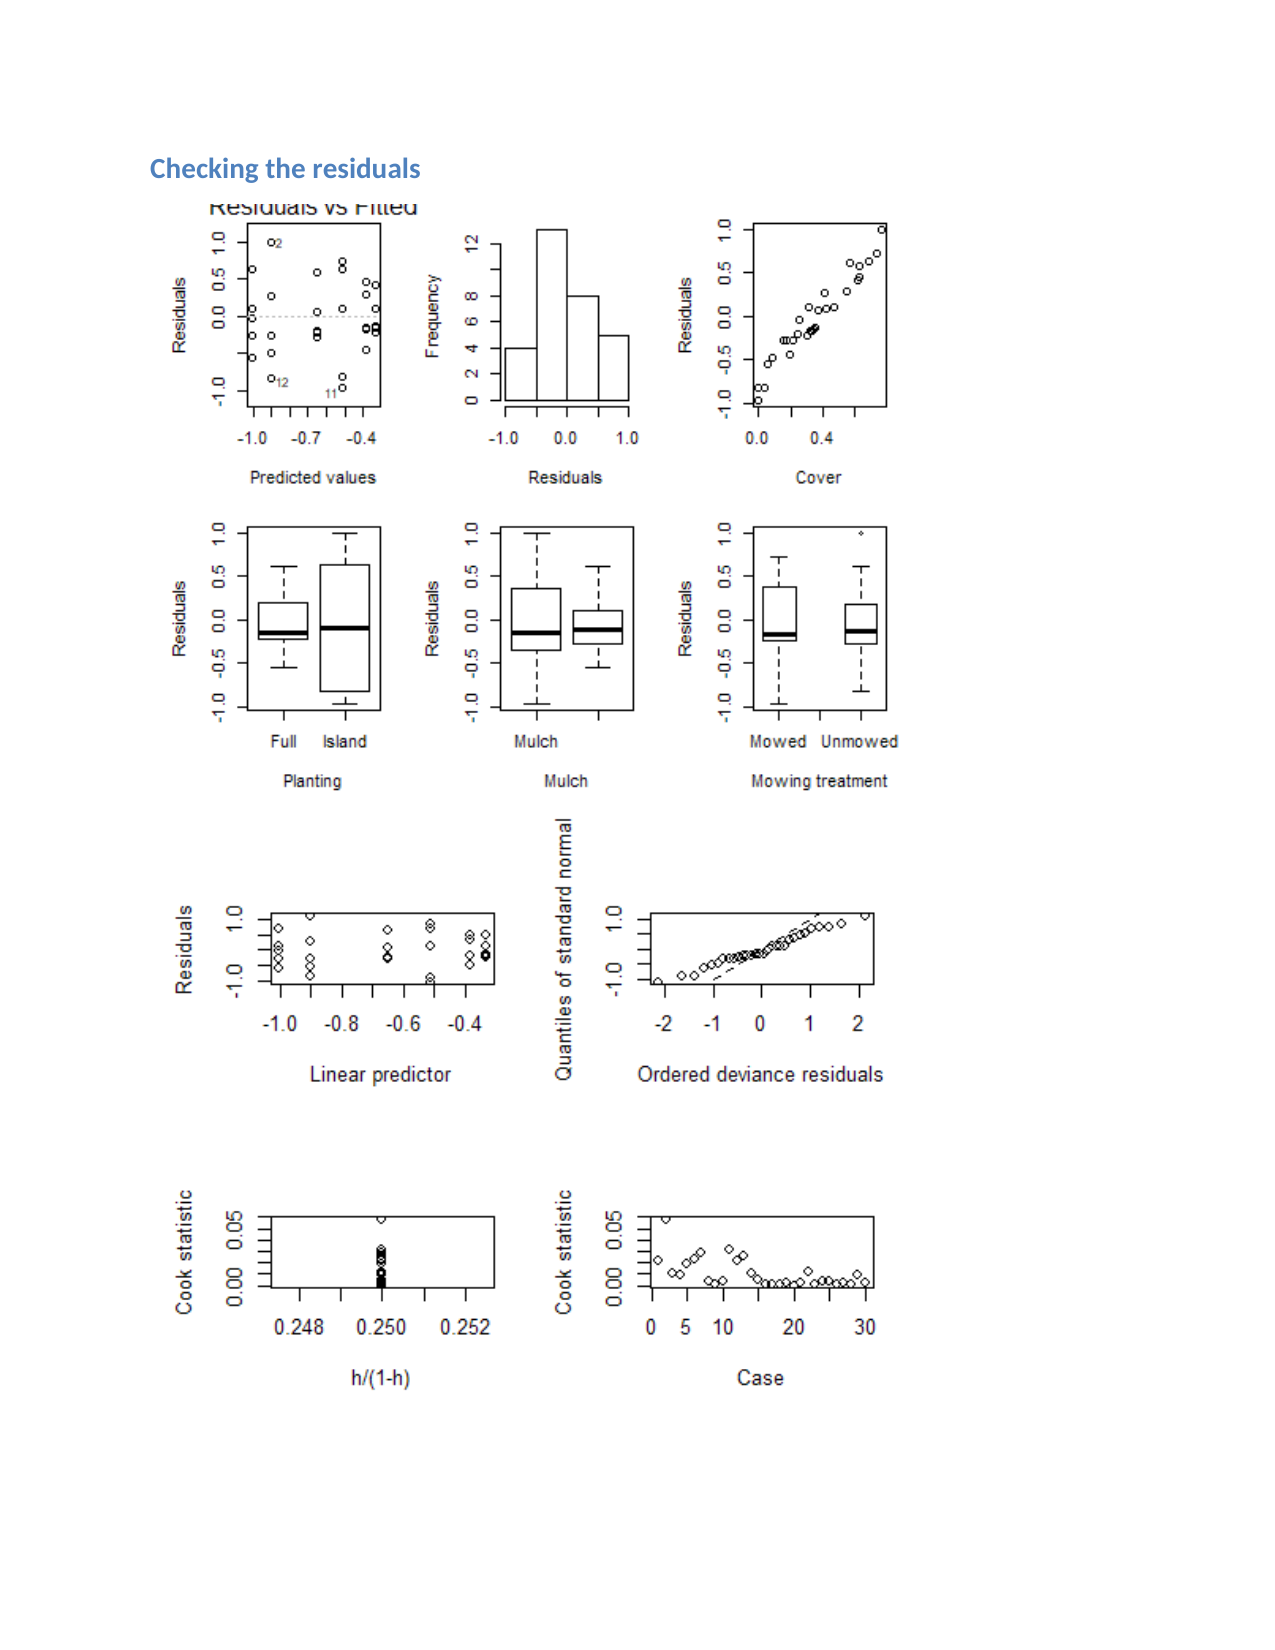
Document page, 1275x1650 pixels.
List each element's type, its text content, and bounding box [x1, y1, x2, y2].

picture [168, 204, 927, 1417]
subtitle Checking the residuals [150, 150, 1125, 186]
